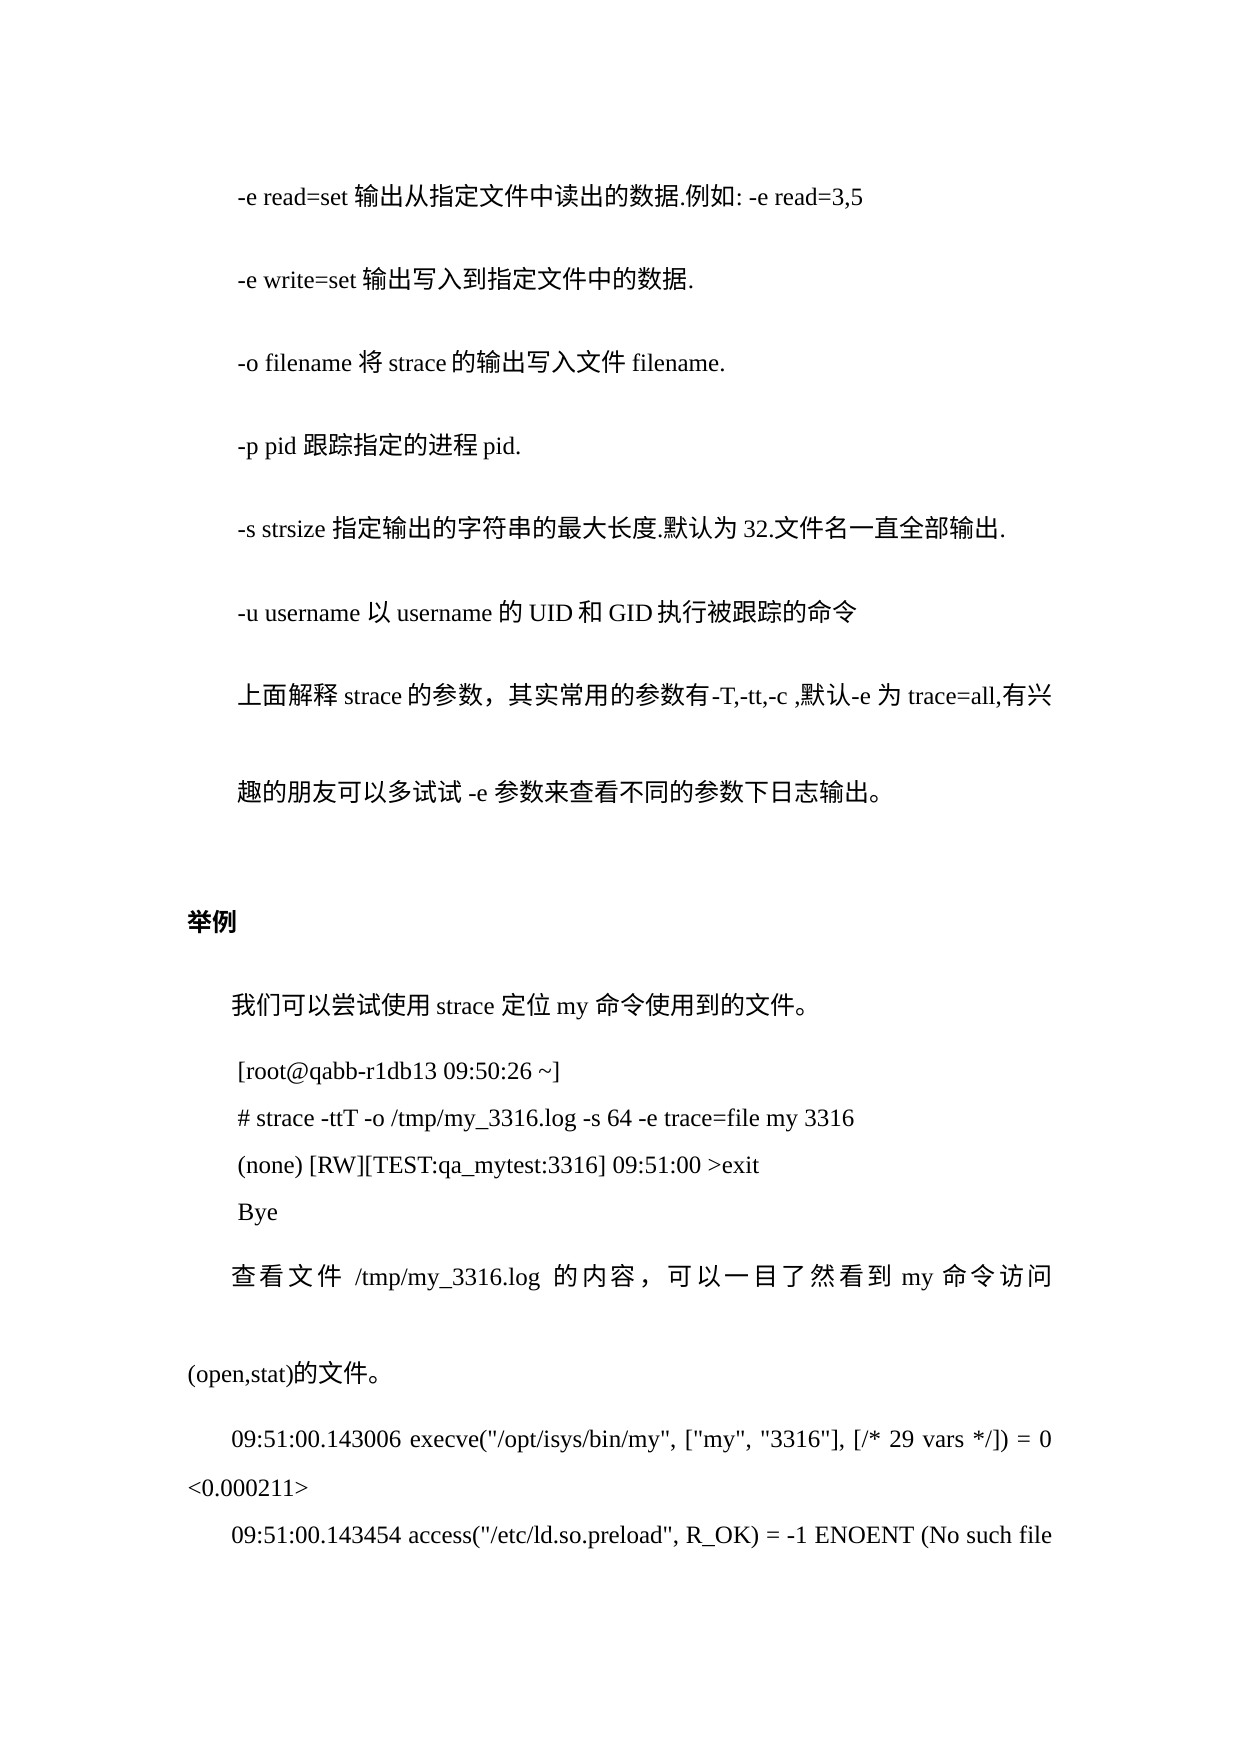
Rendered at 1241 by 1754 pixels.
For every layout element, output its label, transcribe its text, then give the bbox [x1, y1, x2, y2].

text -e read=set 输出从指定文件中读出的数据.例如: -e read=3,5 [237, 162, 1053, 227]
text -e write=set 输出写入到指定文件中的数据. [237, 245, 1053, 310]
text 上面解释strace的参数，其实常用的参数有-T,-tt,-c ,默认-e 为trace=all,有兴趣的朋友可以多试试 -e 参数来查看不同的参数下日志输出。 [237, 661, 1053, 823]
text # strace -ttT -o /tmp/my_3316.log -s 64 -e trace=file my 3316 [237, 1101, 1053, 1134]
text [187, 1518, 1053, 1551]
text Bye [237, 1195, 1053, 1228]
text 我们可以尝试使用strace 定位 my 命令使用到的文件。 [187, 971, 1053, 1036]
text 查看文件 /tmp/my_3316.log 的内容，可以一目了然看到my命令访问(open,stat)的文件。 [187, 1242, 1053, 1404]
text (none) [RW][TEST:qa_mytest:3316] 09:51:00 >exit [237, 1148, 1053, 1181]
text -o filename 将strace的输出写入文件filename. [237, 328, 1053, 393]
text 09:51:00.143006 execve("/opt/isys/bin/my", ["my", "3316"], [/* 29 vars */]) = 0 <0.000211> [187, 1423, 1053, 1504]
subtitle 举例 [187, 888, 1053, 953]
text [root@qabb-r1db13 09:50:26 ~] [237, 1054, 1053, 1087]
text -p pid 跟踪指定的进程pid. [237, 411, 1053, 476]
text -u username 以username 的UID和GID执行被跟踪的命令 [237, 578, 1053, 643]
text -s strsize 指定输出的字符串的最大长度.默认为32.文件名一直全部输出. [237, 494, 1053, 559]
